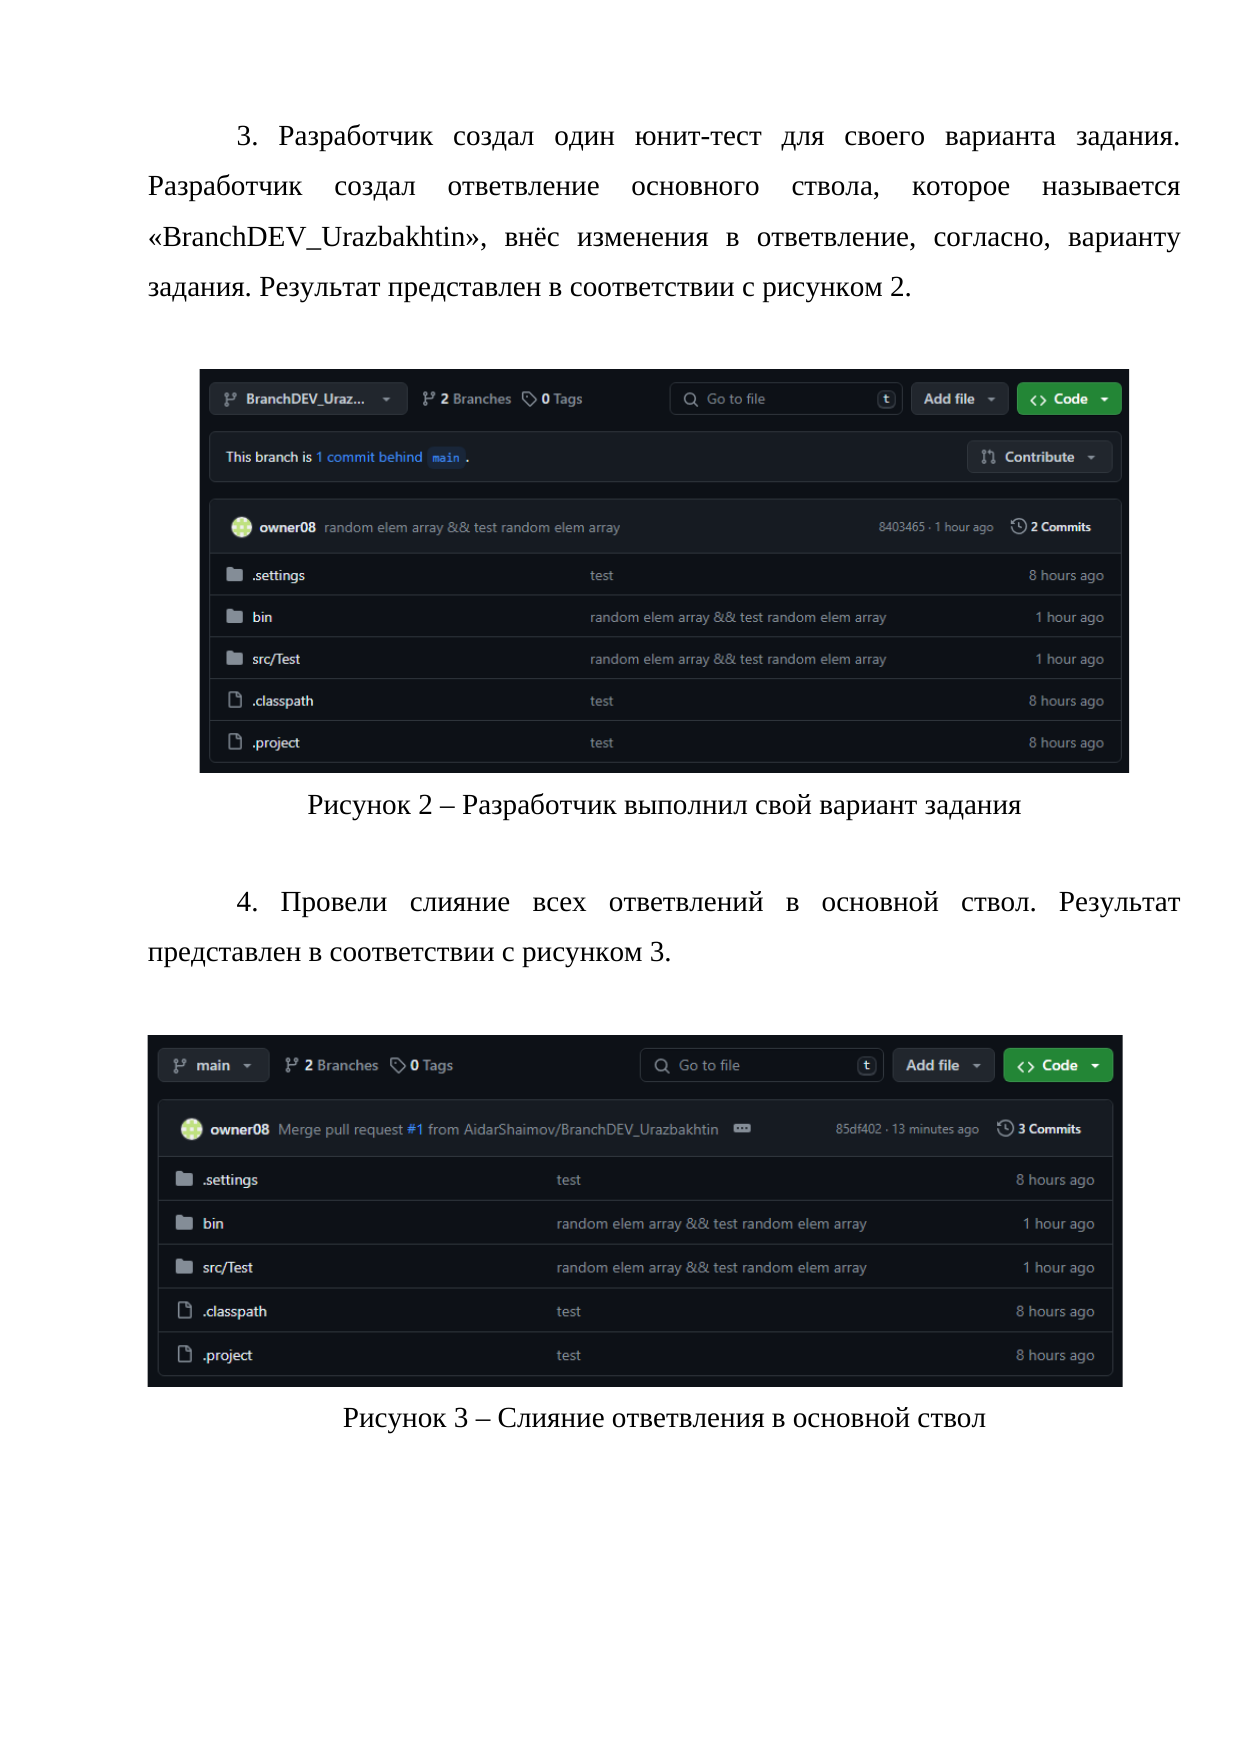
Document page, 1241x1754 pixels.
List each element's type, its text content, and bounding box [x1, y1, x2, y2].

picture [147, 1035, 1123, 1387]
text 3. Разработчик создал один юнит-тест для своего варианта задания. Разработчик создал ответвление основного ствола, которое называется «BranchDEV_Urazbakhtin», внёc изменения в ответвление, согласно, варианту задания. Результат представлен в соответствии с рисунком 2. [148, 118, 1181, 303]
picture [199, 369, 1130, 773]
text Рисунок 2 – Разработчик выполнил свой вариант задания [148, 787, 1181, 820]
text 4. Провели слияние всех ответвлений в основной ствол. Результат представлен в соответствии с рисунком 3. [148, 884, 1181, 968]
text Рисунок 3 – Слияние ответвления в основной ствол [148, 1400, 1181, 1434]
